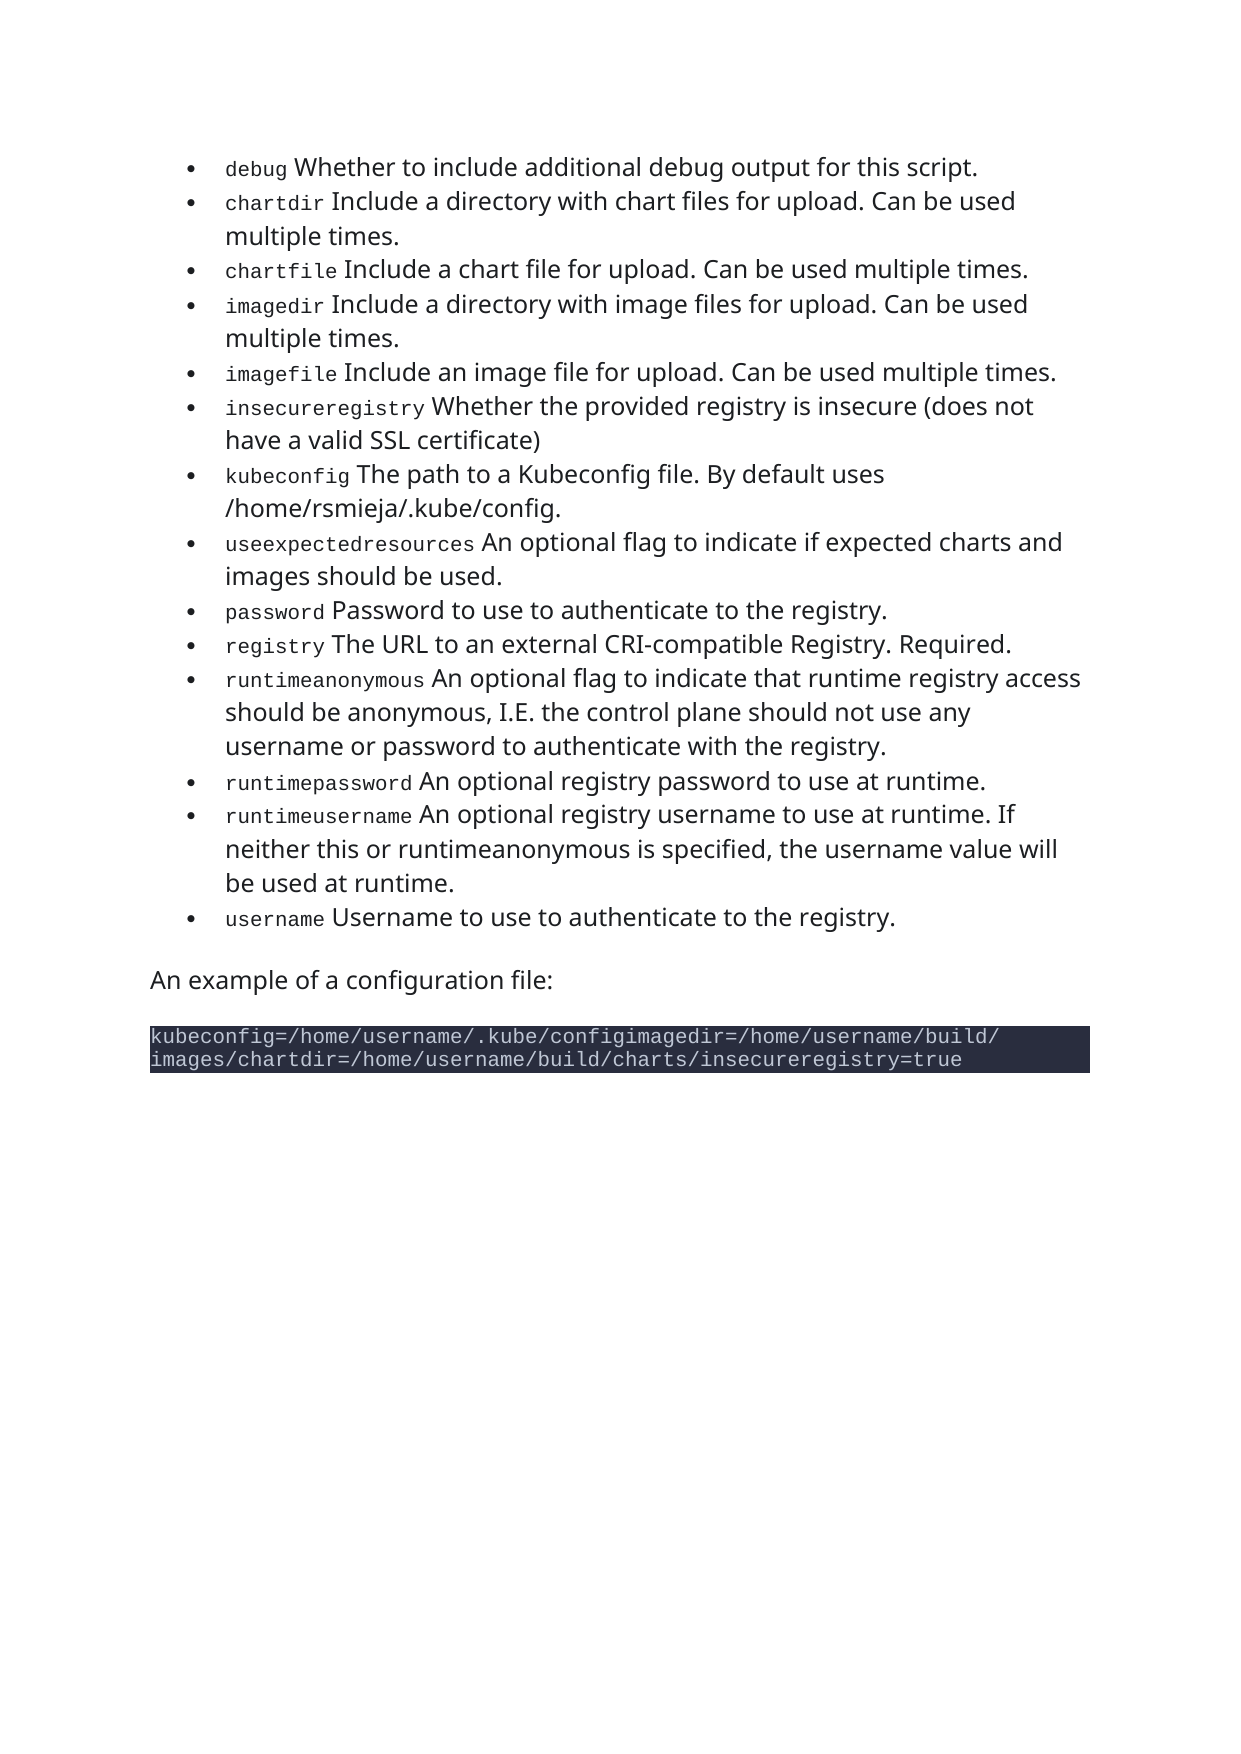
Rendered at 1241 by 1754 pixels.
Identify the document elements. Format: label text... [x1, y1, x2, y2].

list kubeconfig The path to a Kubeconfig file. By default uses /home/rsmieja/.kube/config. [187, 457, 1090, 525]
list registry The URL to an external CRI-compatible Registry. Required. [187, 627, 1090, 661]
list username Username to use to authenticate to the registry. [187, 899, 1090, 933]
text An example of a configuration file: [150, 963, 1090, 997]
list runtimeusername An optional registry username to use at runtime. If neither this or runtimeanonymous is specified, the username value will be used at runtime. [187, 797, 1090, 899]
list imagedir Include a directory with image files for upload. Can be used multiple times. [187, 286, 1090, 354]
list runtimepassword An optional registry password to use at runtime. [187, 763, 1090, 797]
list imagefile Include an image file for upload. Can be used multiple times. [187, 354, 1090, 388]
list debug Whether to include additional debug output for this script. [187, 150, 1090, 184]
list chartdir Include a directory with chart files for upload. Can be used multiple times. [187, 184, 1090, 252]
list insecureregistry Whether the provided registry is insecure (does not have a valid SSL certificate) [187, 388, 1090, 457]
list useexpectedresources An optional flag to indicate if expected charts and images should be used. [187, 525, 1090, 593]
list password Password to use to authenticate to the registry. [187, 593, 1090, 627]
list chartfile Include a chart file for upload. Can be used multiple times. [187, 252, 1090, 286]
list runtimeanonymous An optional flag to indicate that runtime registry access should be anonymous, I.E. the control plane should not use any username or password to authenticate with the registry. [187, 661, 1090, 763]
text kubeconfig=/home/username/.kube/configimagedir=/home/username/build/images/chartdir=/home/username/build/charts/insecureregistry=true [150, 1026, 1090, 1073]
